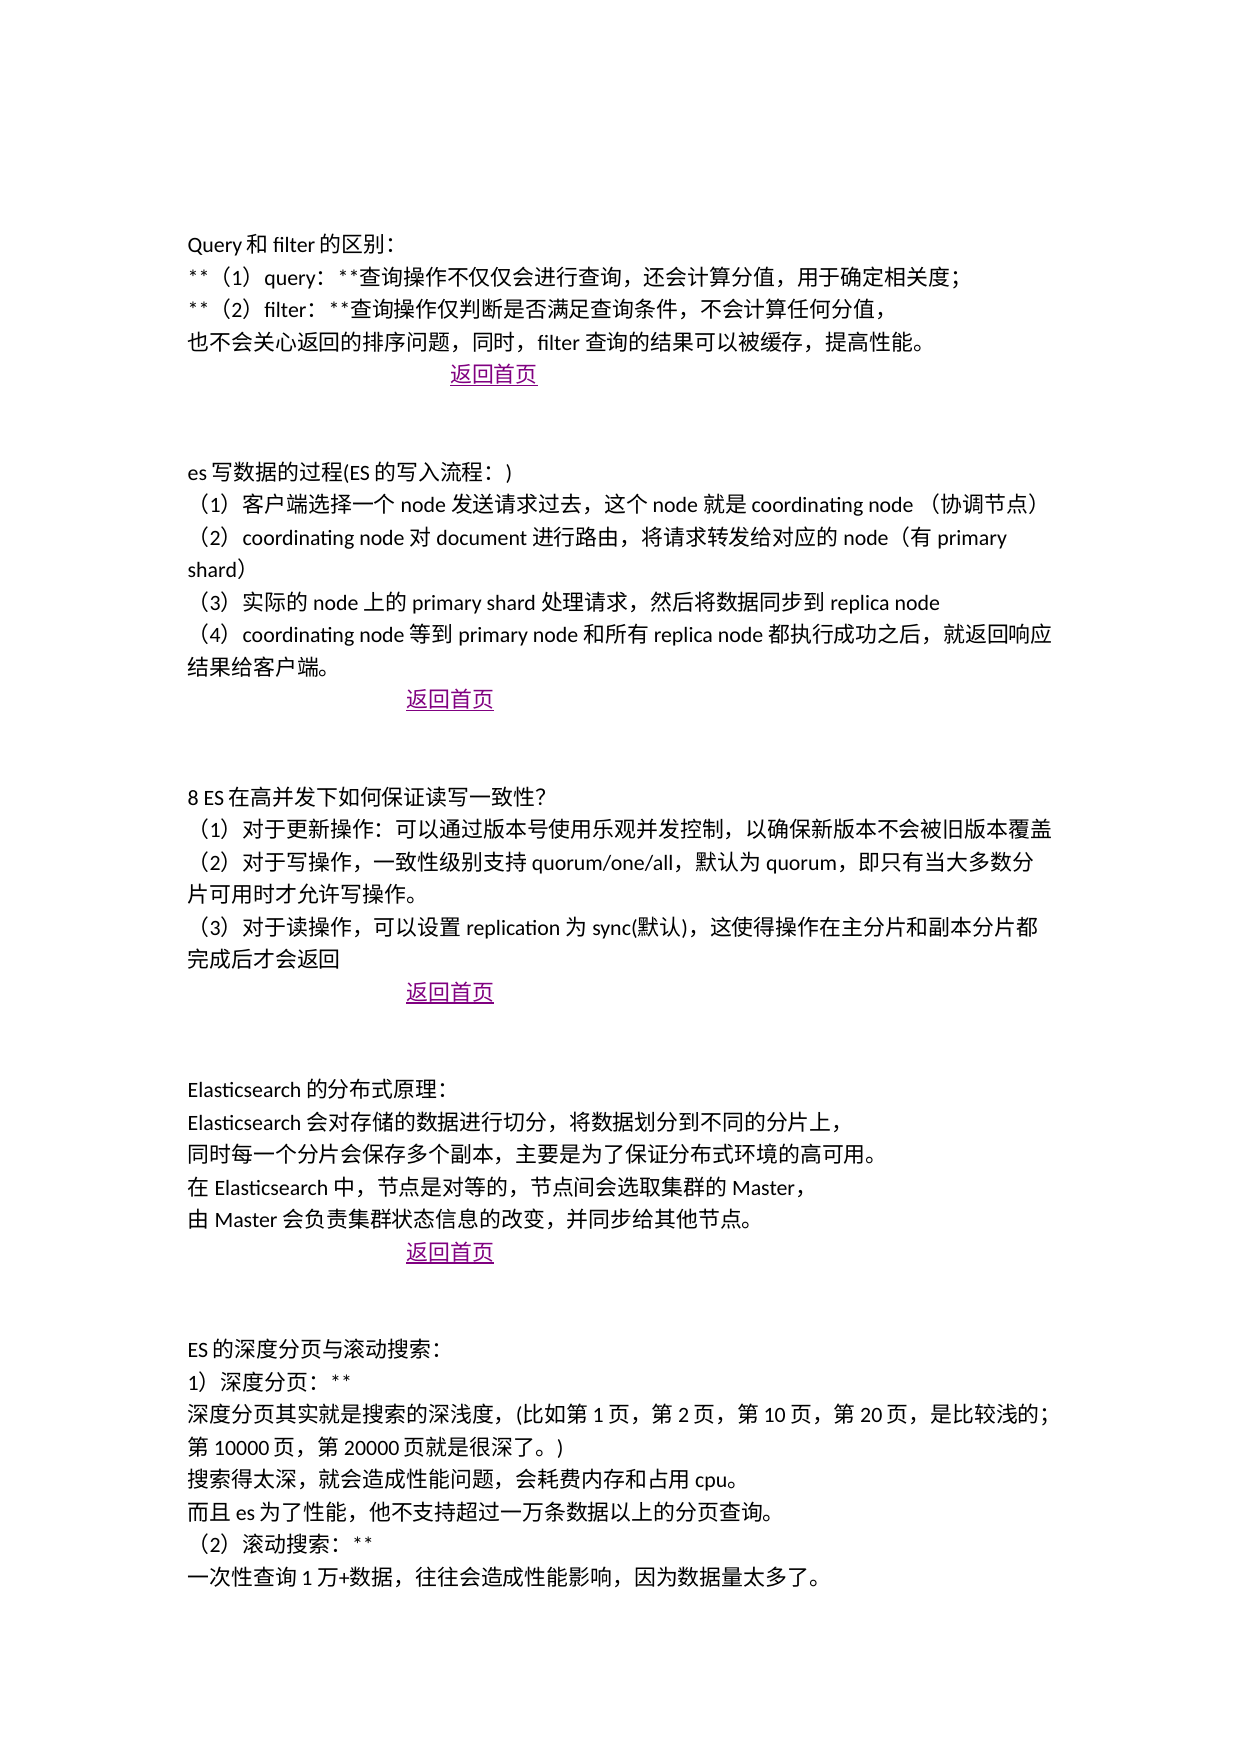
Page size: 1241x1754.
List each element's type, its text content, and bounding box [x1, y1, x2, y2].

text （3）实际的 node 上的 primary shard 处理请求，然后将数据同步到 replica node [187, 584, 1053, 617]
text （2）coordinating node 对 document 进行路由，将请求转发给对应的 node（有 primary shard） [187, 519, 1053, 584]
text Elasticsearch的分布式原理： [187, 1072, 1053, 1104]
text （2）对于写操作，一致性级别支持 quorum/one/all，默认为 quorum，即只有当大多数分片可用时才允许写操作。 [187, 844, 1053, 909]
text 返回首页 [406, 357, 1053, 389]
text 返回首页 [362, 974, 1053, 1007]
text （3）对于读操作，可以设置 replication 为 sync(默认)，这使得操作在主分片和副本分片都完成后才会返回 [187, 909, 1053, 974]
text 8 ES在高并发下如何保证读写一致性？ [187, 779, 1053, 812]
text （2）滚动搜索：** [187, 1527, 1053, 1559]
text 一次性查询1万+数据，往往会造成性能影响，因为数据量太多了。 [187, 1559, 1053, 1592]
text ES的深度分页与滚动搜索： [187, 1332, 1053, 1364]
text 1）深度分页：** [187, 1364, 1053, 1397]
text 深度分页其实就是搜索的深浅度，(比如第1页，第2页，第10页，第20页，是比较浅的；第10000页，第20000页就是很深了。) [187, 1397, 1053, 1462]
text 返回首页 [362, 1234, 1053, 1267]
text **（1）query：**查询操作不仅仅会进行查询，还会计算分值，用于确定相关度； [187, 259, 1053, 292]
text 也不会关心返回的排序问题，同时，filter 查询的结果可以被缓存，提高性能。 [187, 324, 1053, 357]
text **（2）filter：**查询操作仅判断是否满足查询条件，不会计算任何分值， [187, 292, 1053, 324]
text 由 Master 会负责集群状态信息的改变，并同步给其他节点。 [187, 1202, 1053, 1234]
text 搜索得太深，就会造成性能问题，会耗费内存和占用cpu。 [187, 1462, 1053, 1494]
text 返回首页 [362, 682, 1053, 714]
text 而且es为了性能，他不支持超过一万条数据以上的分页查询。 [187, 1494, 1053, 1527]
text （4）coordinating node 等到 primary node 和所有 replica node 都执行成功之后，就返回响应结果给客户端。 [187, 617, 1053, 682]
text Query和filter的区别： [187, 227, 1053, 259]
text es写数据的过程(ES的写入流程：) [187, 454, 1053, 487]
text 在 Elasticsearch 中，节点是对等的，节点间会选取集群的 Master， [187, 1169, 1053, 1202]
text （1）对于更新操作：可以通过版本号使用乐观并发控制，以确保新版本不会被旧版本覆盖 [187, 812, 1053, 844]
text 同时每一个分片会保存多个副本，主要是为了保证分布式环境的高可用。 [187, 1137, 1053, 1169]
text Elasticsearch 会对存储的数据进行切分，将数据划分到不同的分片上， [187, 1104, 1053, 1137]
text （1）客户端选择一个 node 发送请求过去，这个 node 就是 coordinating node （协调节点） [187, 487, 1053, 519]
